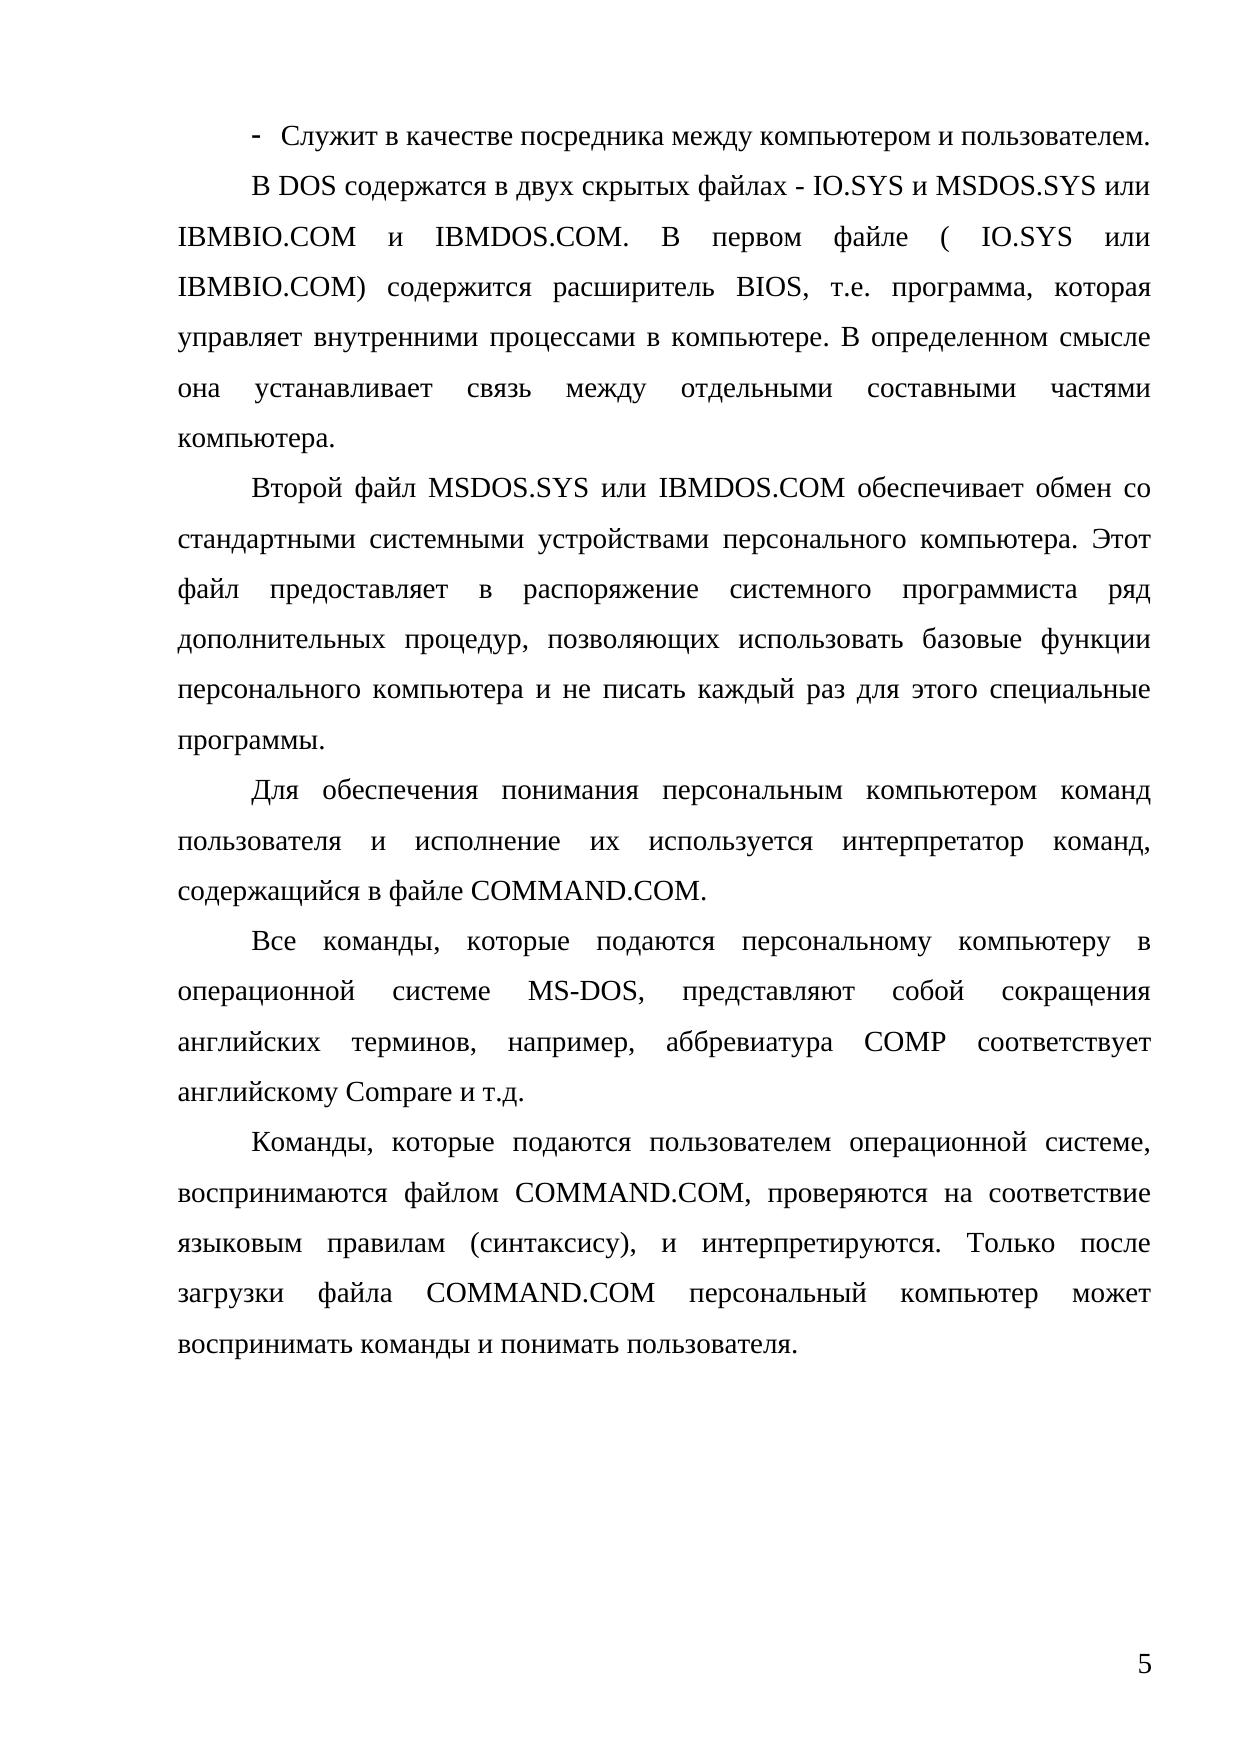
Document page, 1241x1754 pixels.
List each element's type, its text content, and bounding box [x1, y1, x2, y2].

text Второй файл MSDOS.SYS или IBMDOS.COM обеспечивает обмен со стандартными системными устройствами персонального компьютера. Этот файл предоставляет в распоряжение системного программиста ряд дополнительных процедур, позволяющих использовать базовые функции персонального компьютера и не писать каждый раз для этого специальные программы. [177, 470, 1152, 756]
text В DOS содержатся в двух скрытых файлах - IO.SYS и MSDOS.SYS или IBMBIO.COM и IBMDOS.COM. В первом файле ( IO.SYS или IBMBIO.COM) содержится расширитель BIOS, т.е. программа, которая управляет внутренними процессами в компьютере. В определенном смысле она устанавливает связь между отдельными составными частями компьютера. [177, 168, 1152, 454]
list Служит в качестве посредника между компьютером и пользователем. [177, 118, 1152, 152]
text Команды, которые подаются пользователем операционной системе, воспринимаются файлом COMMAND.COM, проверяются на соответствие языковым правилам (синтаксису), и интерпретируются. Только после загрузки файла COMMAND.COM персональный компьютер может воспринимать команды и понимать пользователя. [177, 1124, 1152, 1359]
text Для обеспечения понимания персональным компьютером команд пользователя и исполнение их используется интерпретатор команд, содержащийся в файле COMMAND.COM. [177, 772, 1152, 906]
text Все команды, которые подаются персональному компьютеру в операционной системе MS-DOS, представляют собой сокращения английских терминов, например, аббревиатура COMP соответствует английскому Compare и т.д. [177, 923, 1152, 1108]
